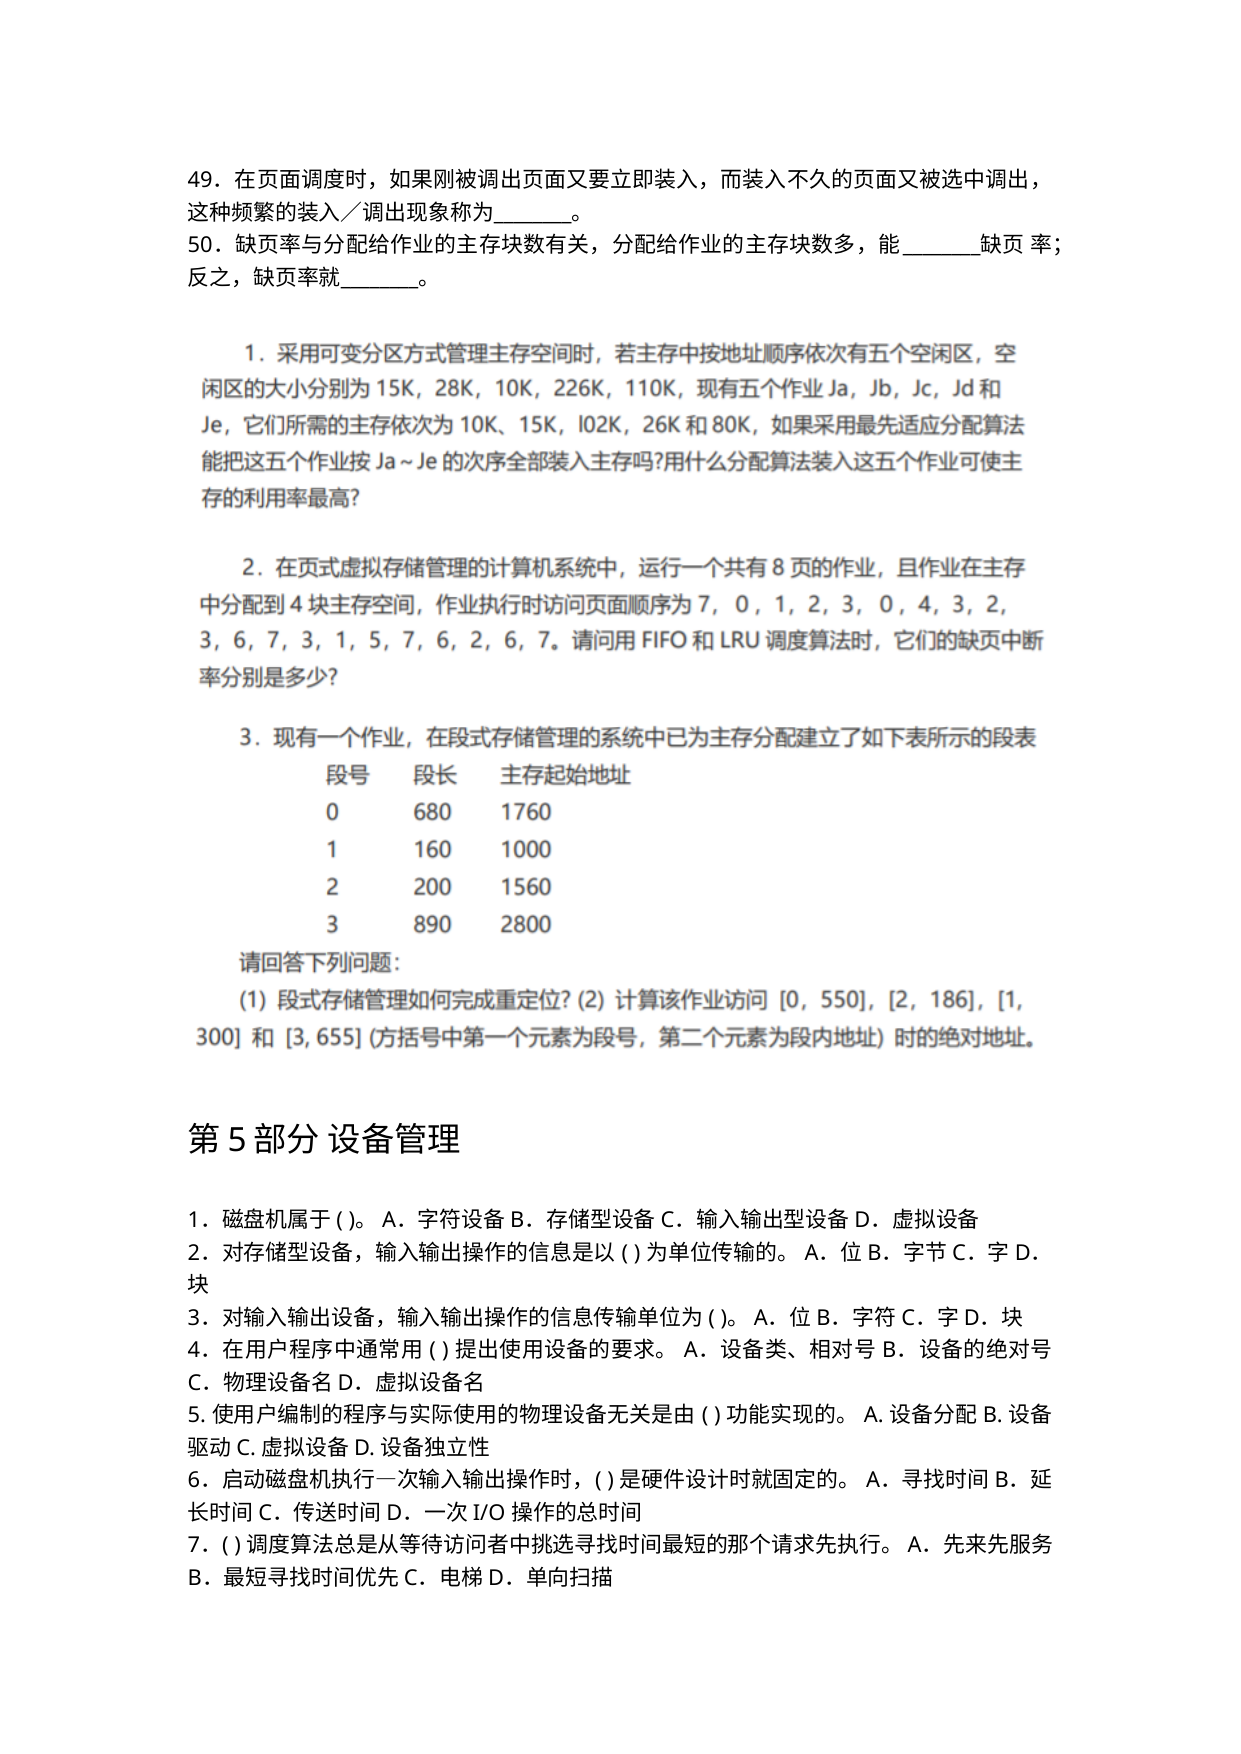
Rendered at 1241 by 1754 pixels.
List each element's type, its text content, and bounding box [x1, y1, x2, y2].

picture [187, 324, 1053, 540]
text 3．对输入输出设备，输入输出操作的信息传输单位为 ( )。 A．位 B．字符 C．字 D．块 [187, 1299, 1053, 1332]
text 5. 使用户编制的程序与实际使用的物理设备无关是由 ( ) 功能实现的。 A. 设备分配 B. 设备驱动 C. 虚拟设备 D. 设备独立性 [187, 1397, 1053, 1462]
text 50．缺页率与分配给作业的主存块数有关，分配给作业的主存块数多，能________缺页 率；反之，缺页率就________。 [187, 227, 1053, 292]
text 49．在页面调度时，如果刚被调出页面又要立即装入，而装入不久的页面又被选中调出， 这种频繁的装入／调出现象称为________。 [187, 162, 1053, 227]
text 1．磁盘机属于 ( )。 A．字符设备 B．存储型设备 C．输入输出型设备 D．虚拟设备 [187, 1202, 1053, 1234]
picture [187, 714, 1053, 1086]
text 4．在用户程序中通常用 ( ) 提出使用设备的要求。 A．设备类、相对号 B．设备的绝对号 C．物理设备名 D．虚拟设备名 [187, 1332, 1053, 1397]
text 7．( ) 调度算法总是从等待访问者中挑选寻找时间最短的那个请求先执行。 A．先来先服务 B．最短寻找时间优先 C．电梯 D．单向扫描 [187, 1527, 1053, 1592]
text 6．启动磁盘机执行—次输入输出操作时，( ) 是硬件设计时就固定的。 A．寻找时间 B．延长时间 C．传送时间 D．一次 I/O 操作的总时间 [187, 1462, 1053, 1527]
text 2．对存储型设备，输入输出操作的信息是以 ( ) 为单位传输的。 A．位 B．字节 C．字 D．块 [187, 1234, 1053, 1299]
text 第5部分 设备管理 [187, 1104, 1053, 1169]
picture [187, 552, 1053, 699]
